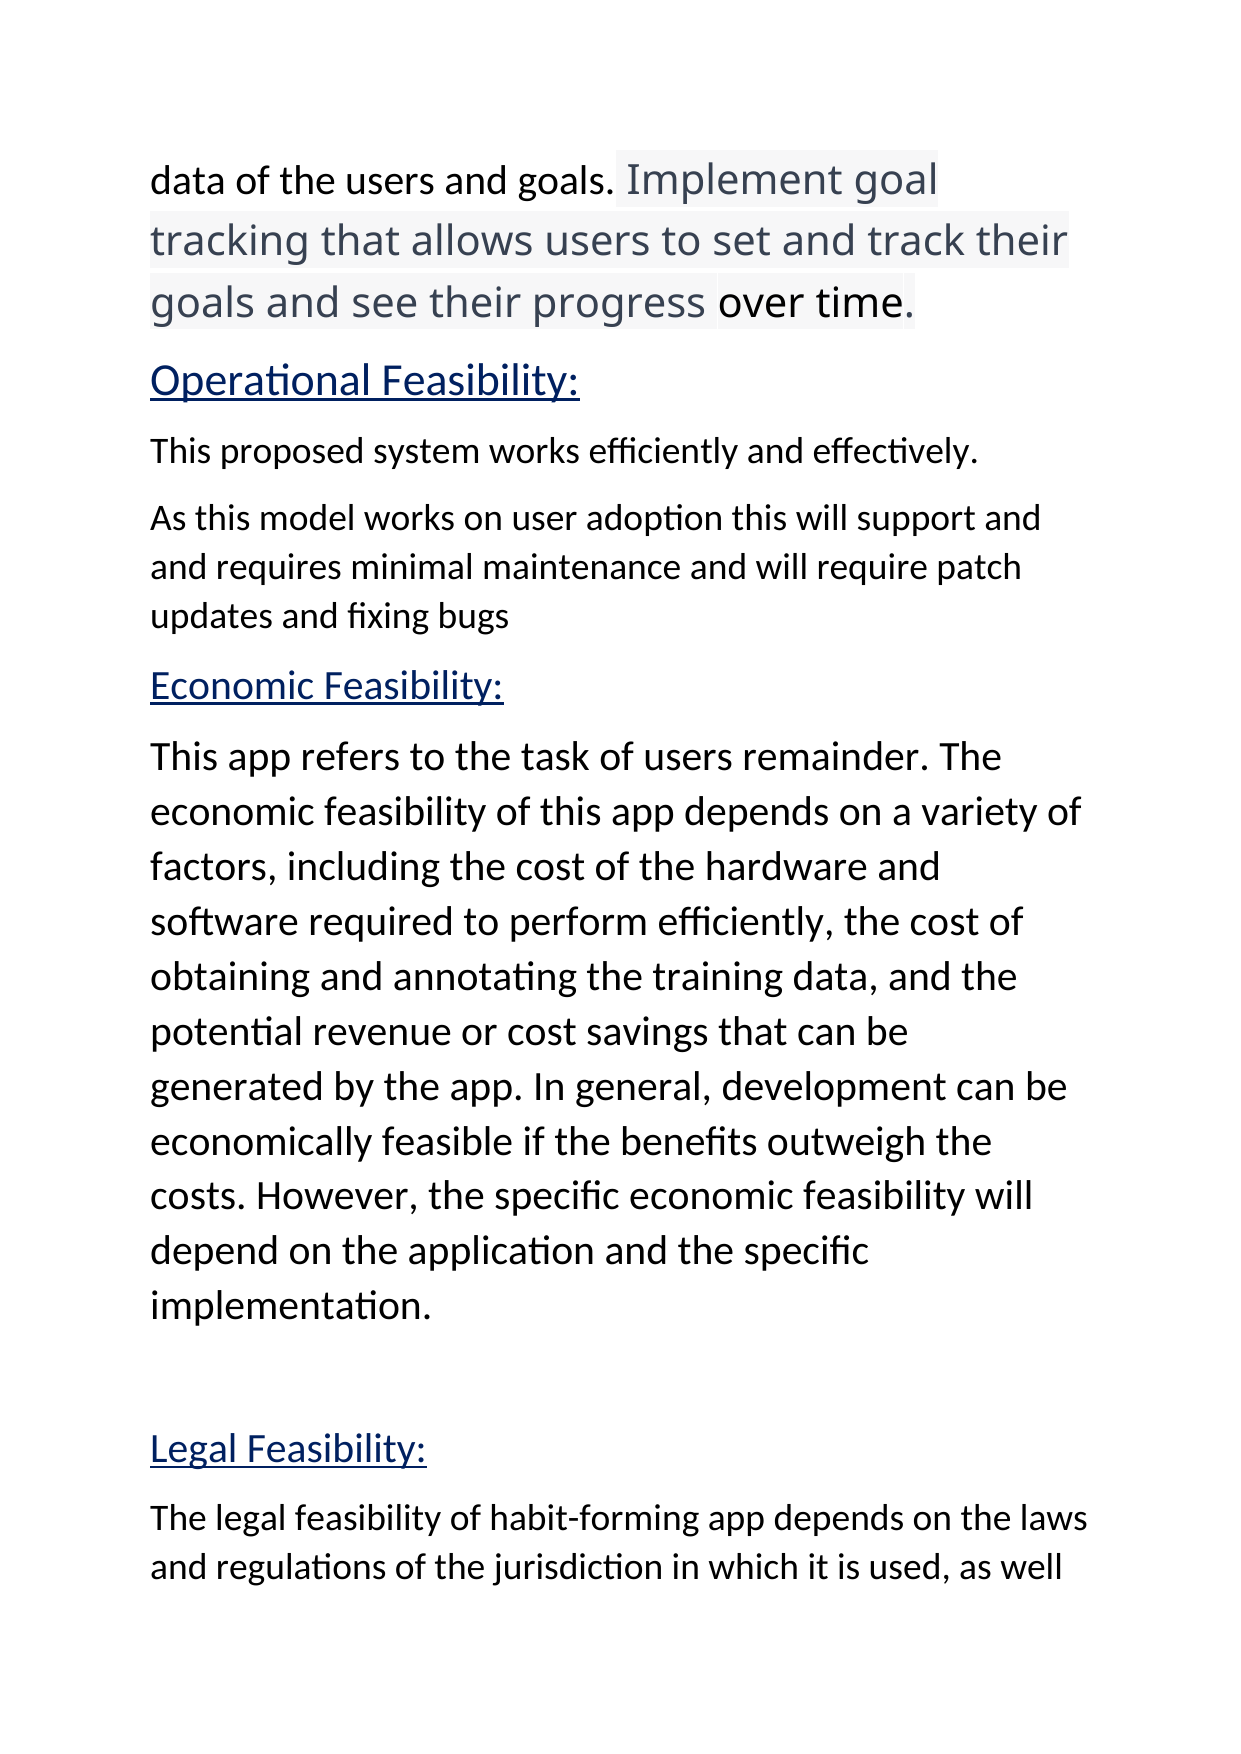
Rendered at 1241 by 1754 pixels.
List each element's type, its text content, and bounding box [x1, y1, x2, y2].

text Legal Feasibility: [150, 1422, 1090, 1473]
text This proposed system works efficiently and effectively. [150, 427, 1090, 473]
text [150, 150, 1090, 329]
text As this model works on user adoption this will support and and requires minimal maintenance and will require patch updates and fixing bugs [150, 493, 1090, 638]
text This app refers to the task of users remainder. The economic feasibility of this app depends on a variety of factors, including the cost of the hardware and software required to perform efficiently, the cost of obtaining and annotating the training data, and the potential revenue or cost savings that can be generated by the app. In general, development can be economically feasible if the benefits outweigh the costs. However, the specific economic feasibility will depend on the application and the specific implementation. [150, 730, 1090, 1330]
text Operational Feasibility: [150, 350, 1090, 406]
text Economic Feasibility: [150, 659, 1090, 709]
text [150, 1494, 1090, 1589]
